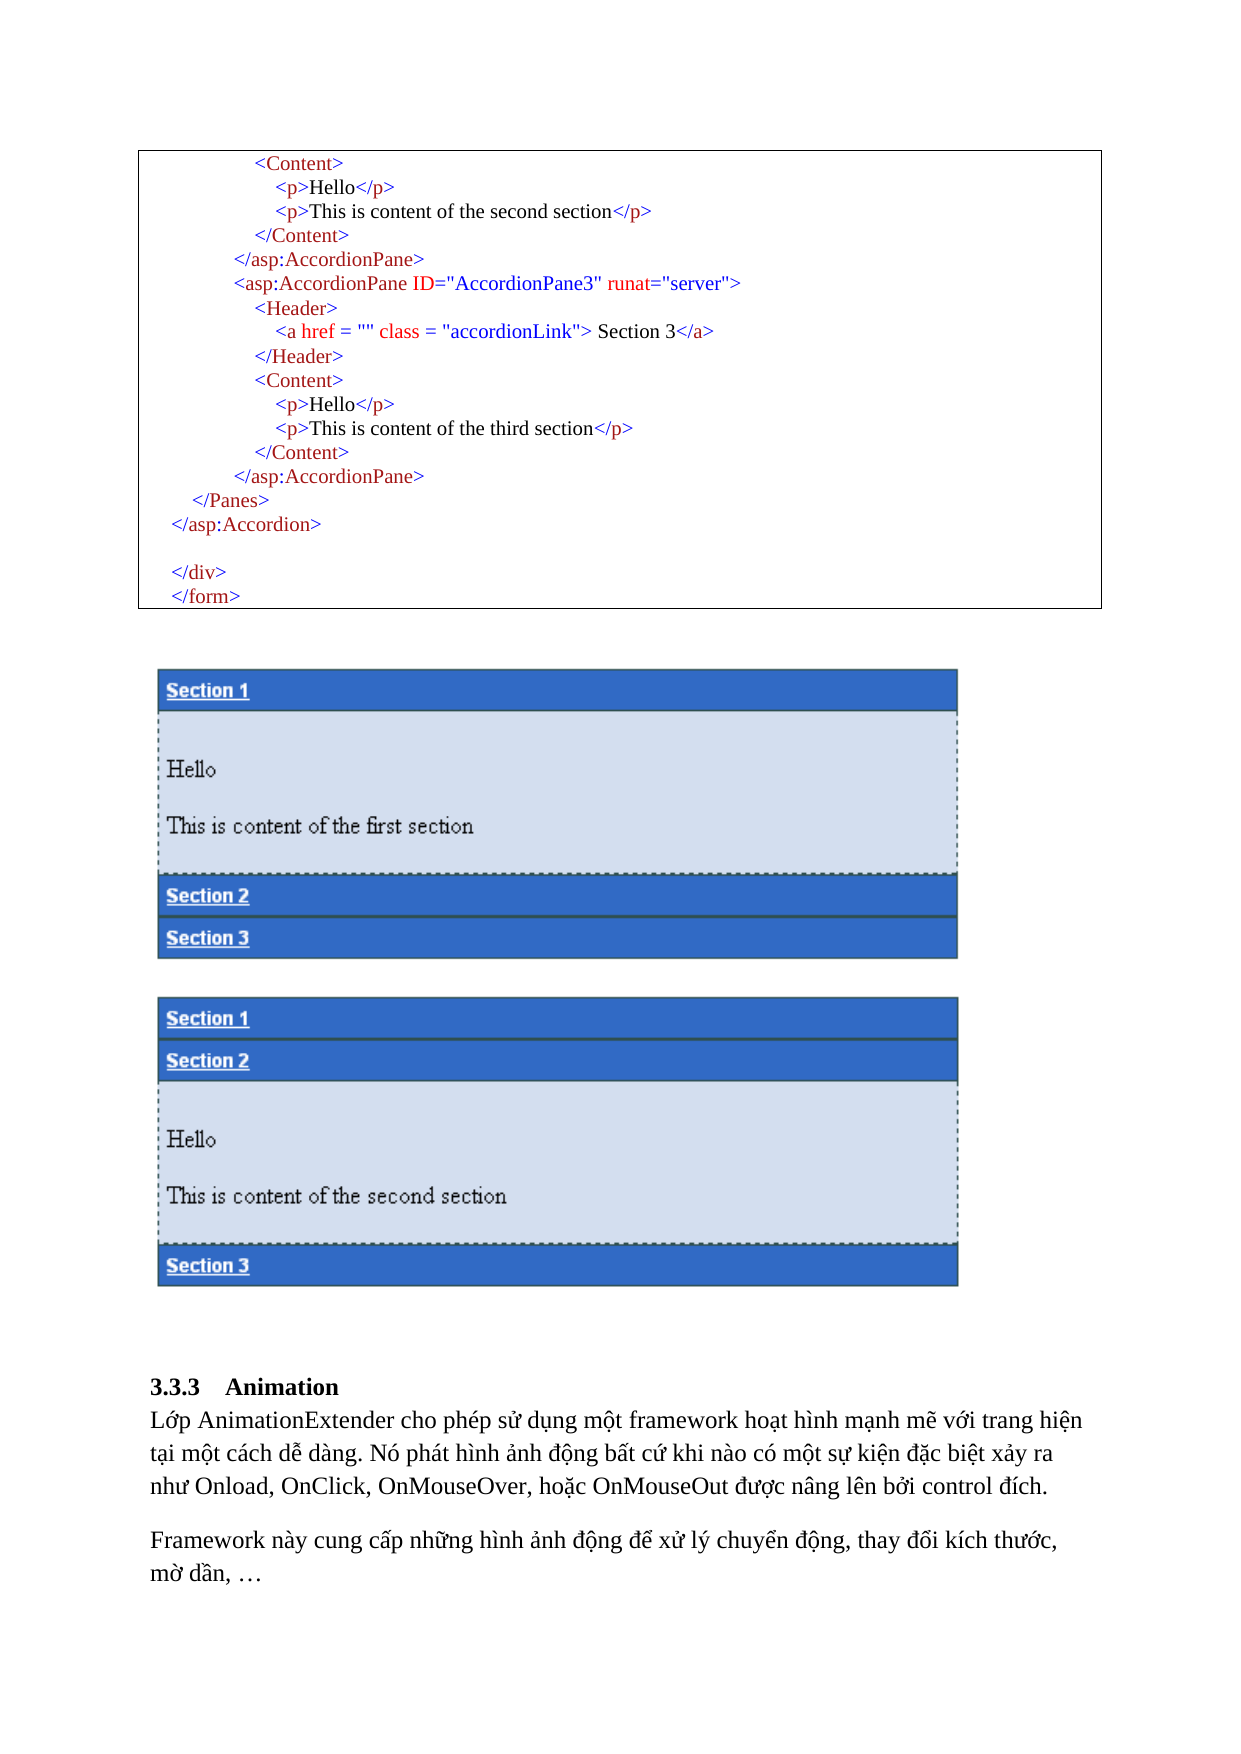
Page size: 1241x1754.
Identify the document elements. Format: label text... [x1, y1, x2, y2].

subtitle Animation [150, 1372, 1090, 1401]
text Framework này cung cấp những hình ảnh động để xử lý chuyển động, thay đổi kích thước, mờ dần, … [150, 1525, 1090, 1587]
picture [150, 663, 966, 967]
text Lớp AnimationExtender cho phép sử dụng một framework hoạt hình mạnh mẽ với trang hiện tại một cách dễ dàng. Nó phát hình ảnh động bất cứ khi nào có một sự kiện đặc biệt xảy ra như Onload, OnClick, OnMouseOver, hoặc OnMouseOut được nâng lên bởi control đích. [150, 1405, 1090, 1500]
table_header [139, 151, 1101, 608]
picture [150, 991, 964, 1293]
